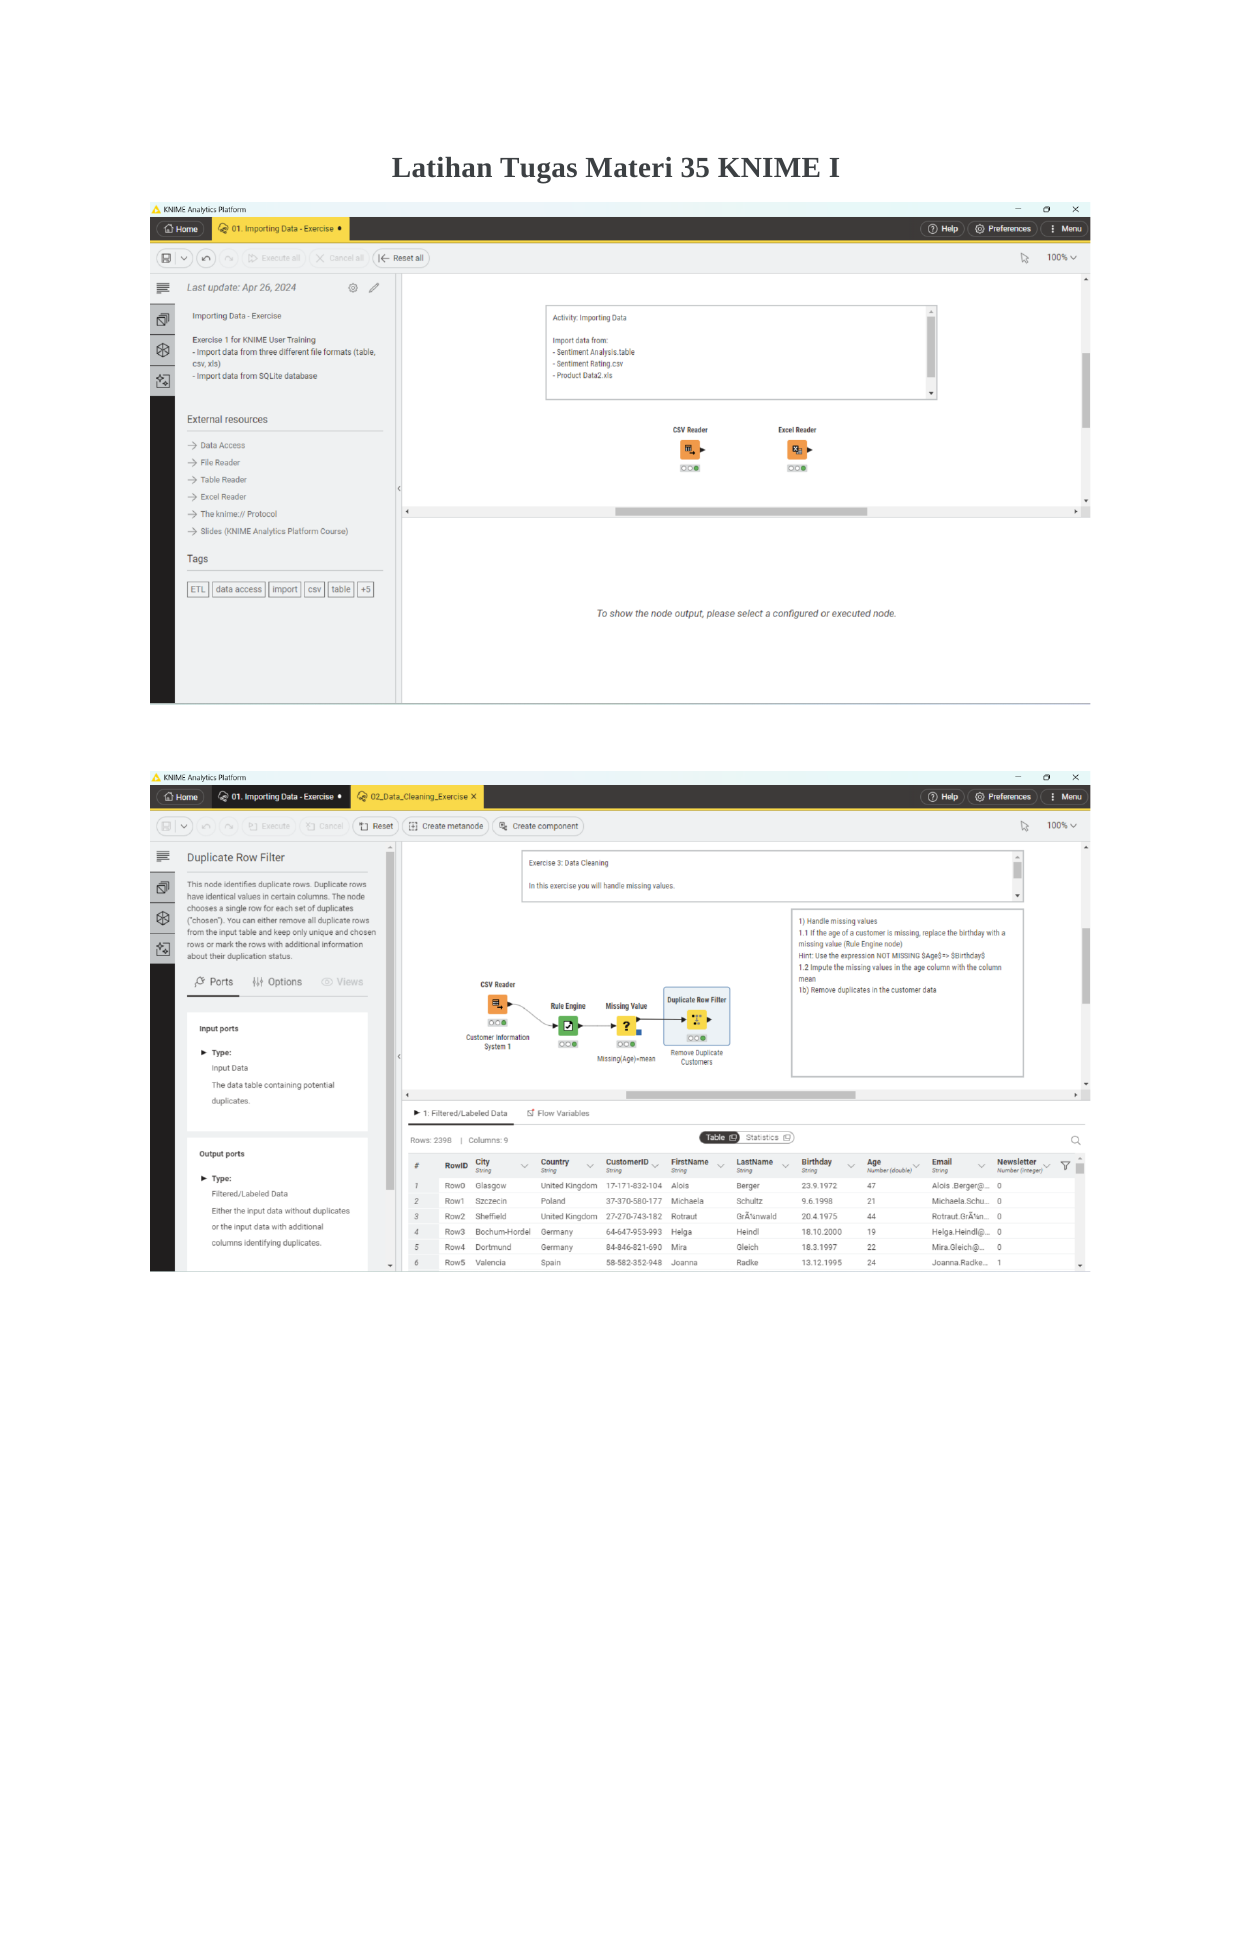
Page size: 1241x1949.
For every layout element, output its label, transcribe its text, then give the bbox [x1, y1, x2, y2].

text Latihan Tugas Materi 35 KNIME I [150, 150, 1090, 183]
picture [150, 202, 1091, 705]
picture [150, 771, 1091, 1272]
